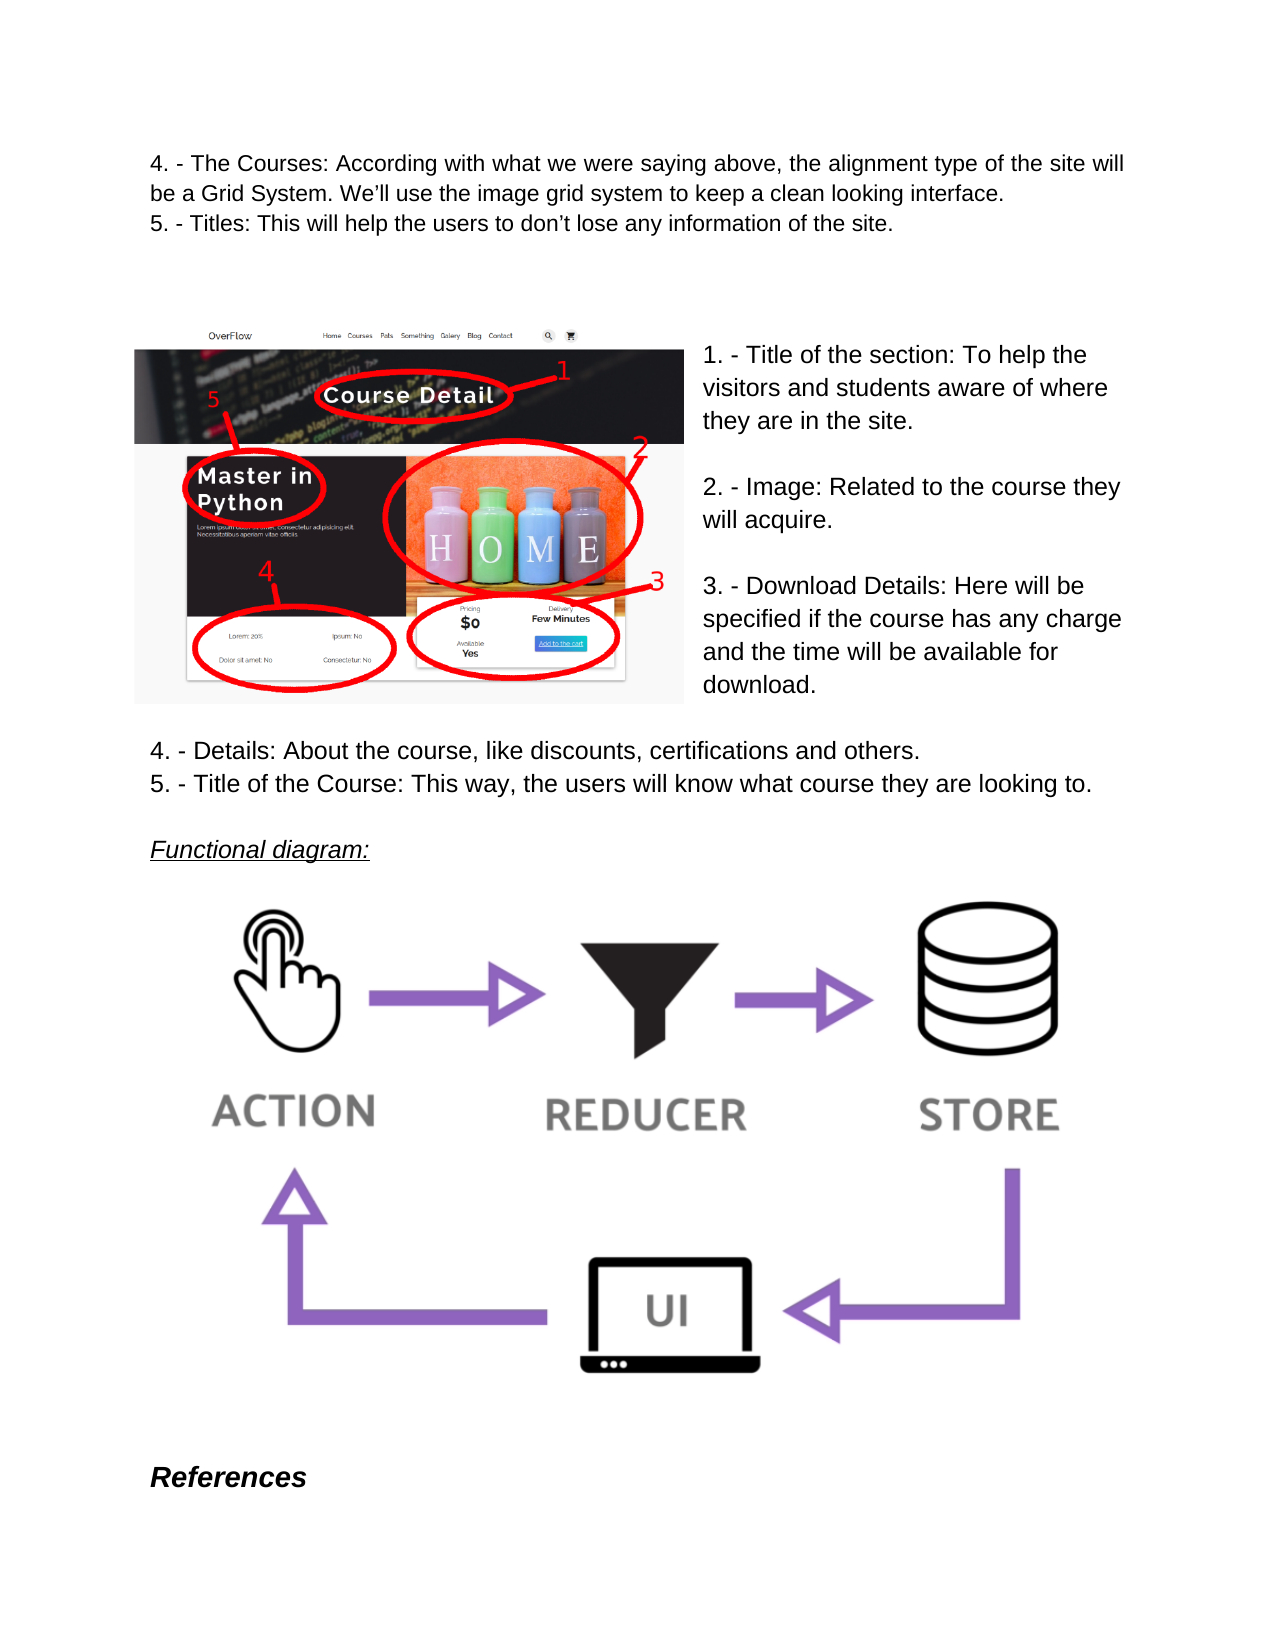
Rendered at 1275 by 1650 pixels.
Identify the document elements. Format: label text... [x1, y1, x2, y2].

picture [134, 322, 684, 704]
text 4. - Details: About the course, like discounts, certifications and others. [150, 736, 1125, 764]
text 3. - Download Details: Here will be specified if the course has any charge and the time will be available for download. [684, 571, 1125, 698]
text 5. - Title of the Course: This way, the users will know what course they are looking to. [150, 769, 1125, 798]
text 2. - Image: Related to the course they will acquire. [684, 472, 1125, 533]
text 1. - Title of the section: To help the visitors and students aware of where they are in the site. [684, 339, 1125, 434]
text Functional diagram: [150, 835, 1125, 864]
picture [150, 867, 1125, 1390]
text References [150, 1460, 1125, 1493]
text 5. - Titles: This will help the users to don’t lose any information of the site. [150, 210, 1125, 237]
text 4. - The Courses: According with what we were saying above, the alignment type of the site will be a Grid System. We’ll use the image grid system to keep a clean looking interface. [150, 150, 1125, 207]
